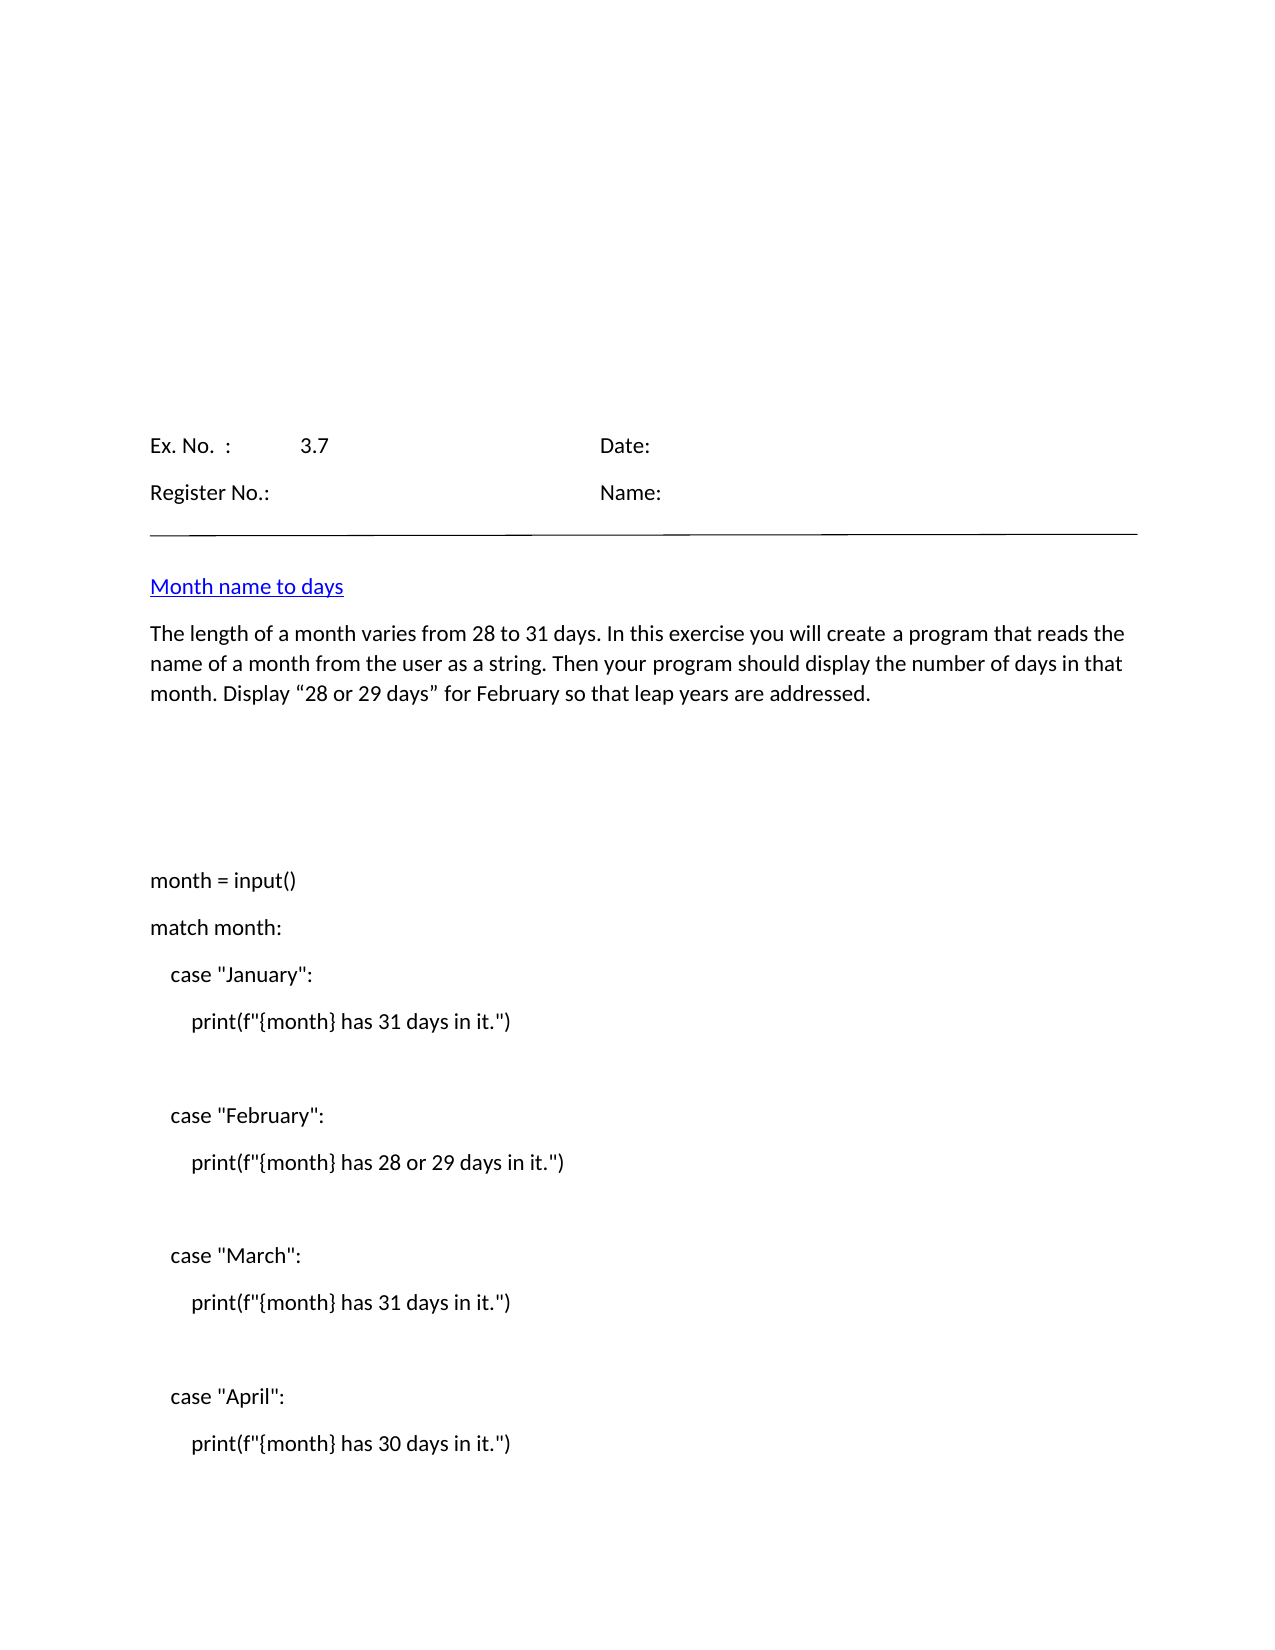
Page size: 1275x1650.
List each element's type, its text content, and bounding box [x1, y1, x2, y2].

text Register No.: Name: [150, 478, 1125, 506]
text case "January": [150, 960, 1125, 988]
text print(f"{month} has 28 or 29 days in it.") [150, 1148, 1125, 1176]
text print(f"{month} has 31 days in it.") [150, 1007, 1125, 1035]
text month = input() [150, 867, 1125, 895]
text Month name to days [150, 572, 1125, 600]
text case "April": [150, 1382, 1125, 1410]
text print(f"{month} has 30 days in it.") [150, 1429, 1125, 1457]
text case "February": [150, 1101, 1125, 1129]
text The length of a month varies from 28 to 31 days. In this exercise you will create a program that reads the name of a month from the user as a string. Then your program should display the number of days in that month. Display “28 or 29 days” for February so that leap years are addressed. [150, 619, 1125, 707]
text print(f"{month} has 31 days in it.") [150, 1288, 1125, 1317]
text Ex. No. : 3.7 Date: [150, 431, 1125, 459]
text case "March": [150, 1242, 1125, 1270]
text match month: [150, 913, 1125, 942]
